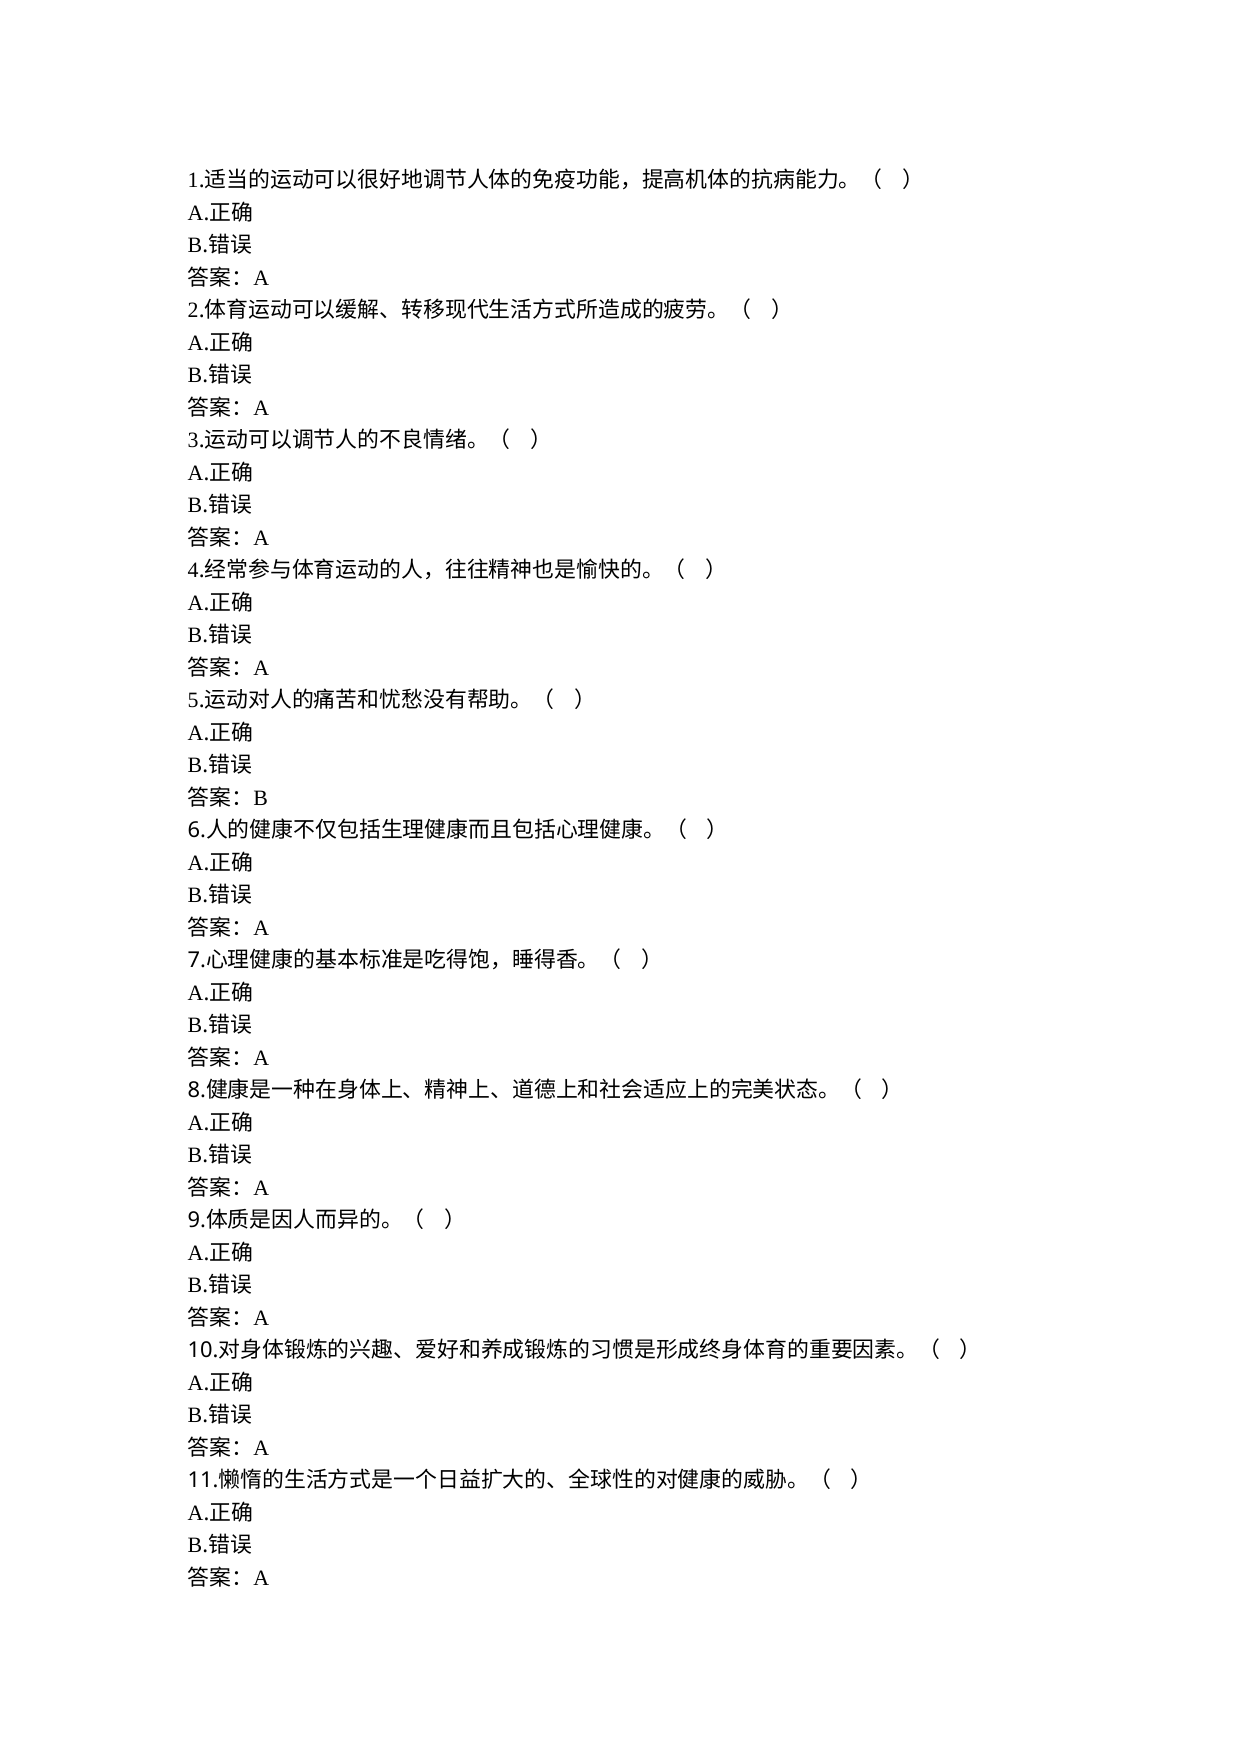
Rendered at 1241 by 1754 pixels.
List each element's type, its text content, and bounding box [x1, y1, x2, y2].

text A.正确 [187, 1364, 1053, 1397]
text 答案：A [187, 1429, 1053, 1462]
text A.正确 [187, 324, 1053, 357]
text 2.体育运动可以缓解、转移现代生活方式所造成的疲劳。（ ） [187, 292, 1053, 324]
text 答案：A [187, 1559, 1053, 1592]
text B.错误 [187, 227, 1053, 259]
text 答案：A [187, 649, 1053, 682]
text B.错误 [187, 877, 1053, 909]
text A.正确 [187, 844, 1053, 877]
text B.错误 [187, 1527, 1053, 1559]
text 答案：A [187, 1039, 1053, 1072]
text 9.体质是因人而异的。（ ） [187, 1202, 1053, 1234]
text B.错误 [187, 1267, 1053, 1299]
text 7.心理健康的基本标准是吃得饱，睡得香。（ ） [187, 942, 1053, 974]
text A.正确 [187, 1104, 1053, 1137]
text 答案：A [187, 1299, 1053, 1332]
text A.正确 [187, 714, 1053, 747]
text 11.懒惰的生活方式是一个日益扩大的、全球性的对健康的威胁。（ ） [187, 1462, 1053, 1494]
text 5.运动对人的痛苦和忧愁没有帮助。（ ） [187, 682, 1053, 714]
text 10.对身体锻炼的兴趣、爱好和养成锻炼的习惯是形成终身体育的重要因素。（ ） [187, 1332, 1053, 1364]
text 答案：B [187, 779, 1053, 812]
text A.正确 [187, 454, 1053, 487]
text B.错误 [187, 1007, 1053, 1039]
text 答案：A [187, 519, 1053, 552]
text B.错误 [187, 1137, 1053, 1169]
text A.正确 [187, 1494, 1053, 1527]
text B.错误 [187, 487, 1053, 519]
text 1.适当的运动可以很好地调节人体的免疫功能，提高机体的抗病能力。（ ） [187, 162, 1053, 194]
text A.正确 [187, 1234, 1053, 1267]
text B.错误 [187, 1397, 1053, 1429]
text 4.经常参与体育运动的人，往往精神也是愉快的。（ ） [187, 552, 1053, 584]
text 8.健康是一种在身体上、精神上、道德上和社会适应上的完美状态。（ ） [187, 1072, 1053, 1104]
text 答案：A [187, 389, 1053, 422]
text 答案：A [187, 909, 1053, 942]
text 3.运动可以调节人的不良情绪。（ ） [187, 422, 1053, 454]
text 答案：A [187, 259, 1053, 292]
text B.错误 [187, 357, 1053, 389]
text A.正确 [187, 974, 1053, 1007]
text 答案：A [187, 1169, 1053, 1202]
text B.错误 [187, 747, 1053, 779]
text A.正确 [187, 194, 1053, 227]
text 6.人的健康不仅包括生理健康而且包括心理健康。（ ） [187, 812, 1053, 844]
text B.错误 [187, 617, 1053, 649]
text A.正确 [187, 584, 1053, 617]
